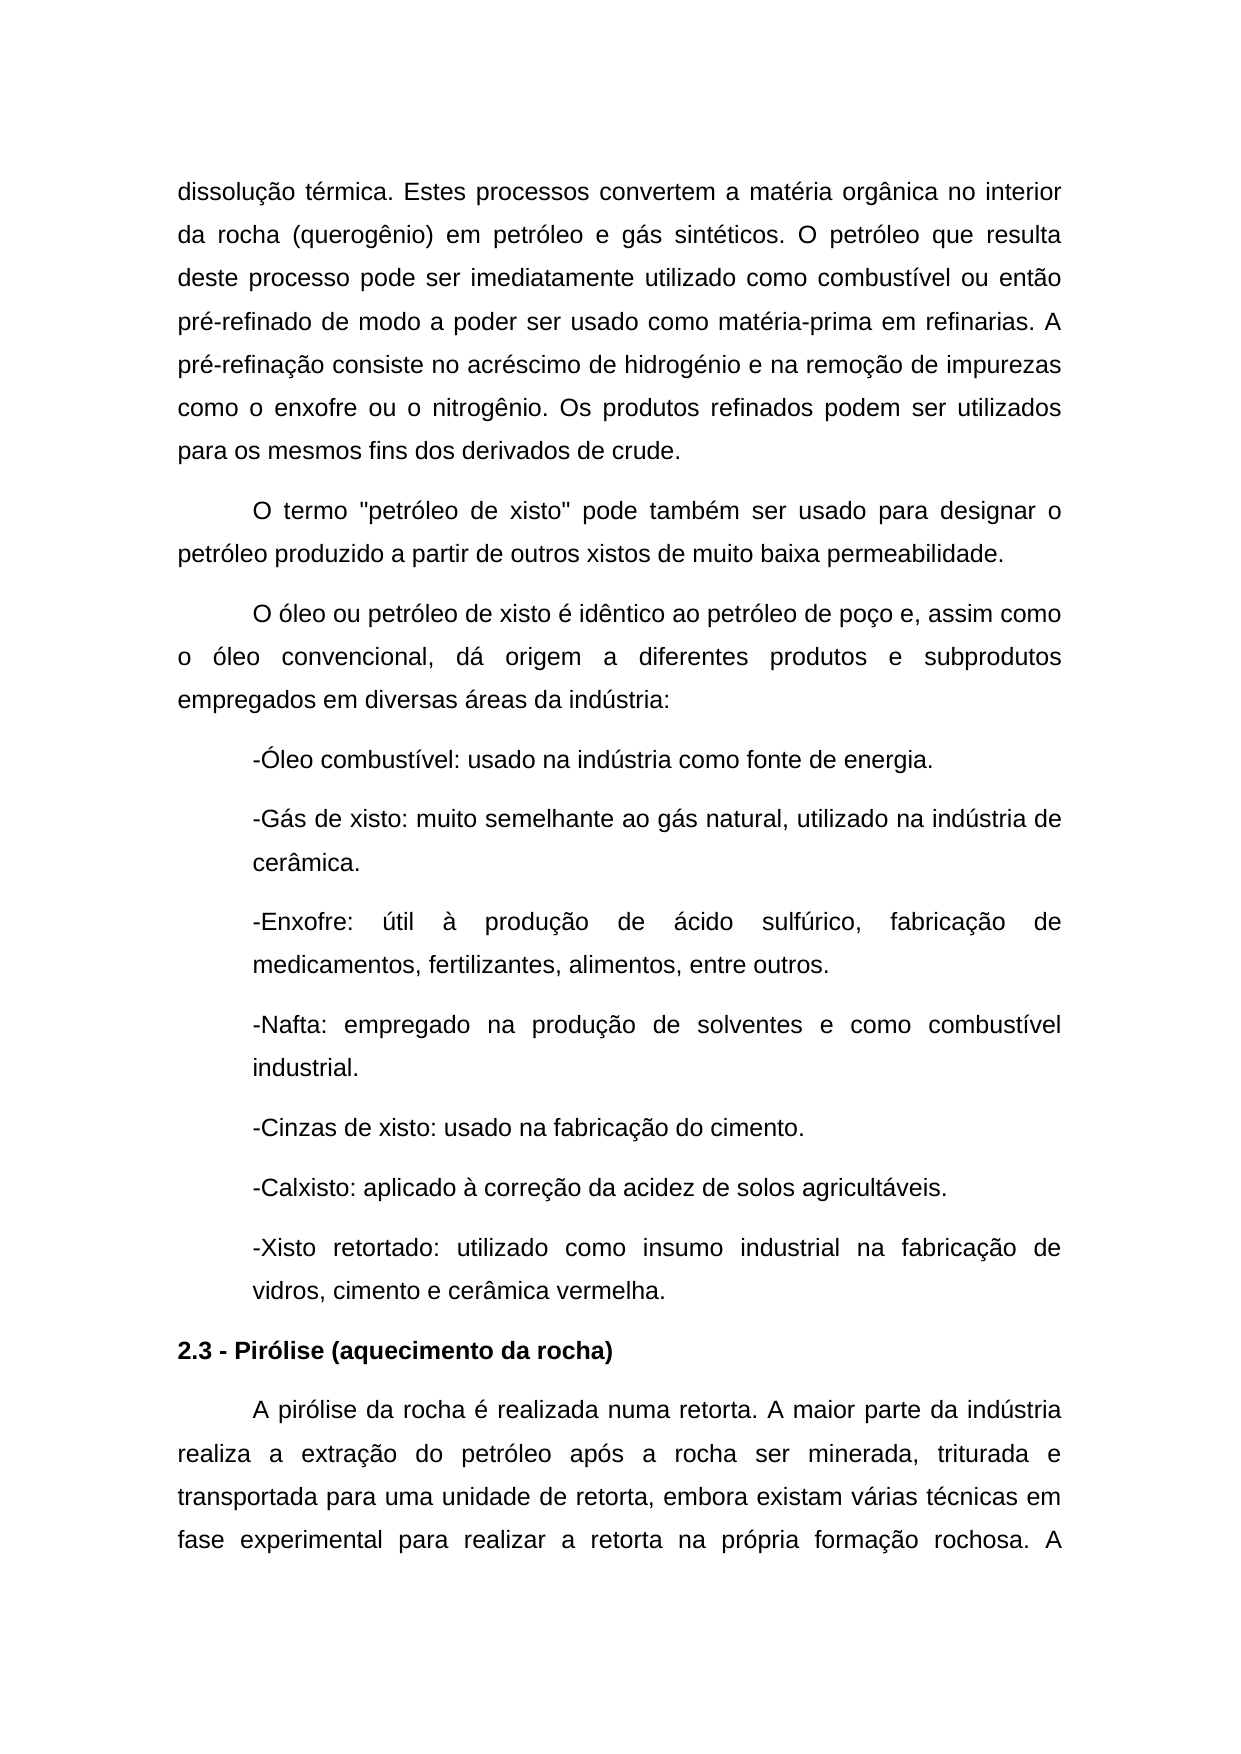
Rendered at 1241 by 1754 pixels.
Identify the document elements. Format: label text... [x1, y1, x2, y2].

text 2.3 - Pirólise (aquecimento da rocha) [177, 1336, 1063, 1364]
text -Cinzas de xisto: usado na fabricação do cimento. [177, 1113, 1063, 1142]
text O termo "petróleo de xisto" pode também ser usado para designar o petróleo produzido a partir de outros xistos de muito baixa permeabilidade. [177, 496, 1063, 568]
text -Gás de xisto: muito semelhante ao gás natural, utilizado na indústria de cerâmica. [252, 804, 1063, 876]
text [177, 1396, 1063, 1554]
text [177, 177, 1063, 465]
text -Nafta: empregado na produção de solventes e como combustível industrial. [252, 1010, 1063, 1082]
text -Óleo combustível: usado na indústria como fonte de energia. [177, 745, 1063, 773]
text -Xisto retortado: utilizado como insumo industrial na fabricação de vidros, cimento e cerâmica vermelha. [252, 1233, 1063, 1305]
text O óleo ou petróleo de xisto é idêntico ao petróleo de poço e, assim como o óleo convencional, dá origem a diferentes produtos e subprodutos empregados em diversas áreas da indústria: [177, 599, 1063, 714]
text -Enxofre: útil à produção de ácido sulfúrico, fabricação de medicamentos, fertilizantes, alimentos, entre outros. [252, 907, 1063, 979]
text -Calxisto: aplicado à correção da acidez de solos agricultáveis. [177, 1173, 1063, 1202]
